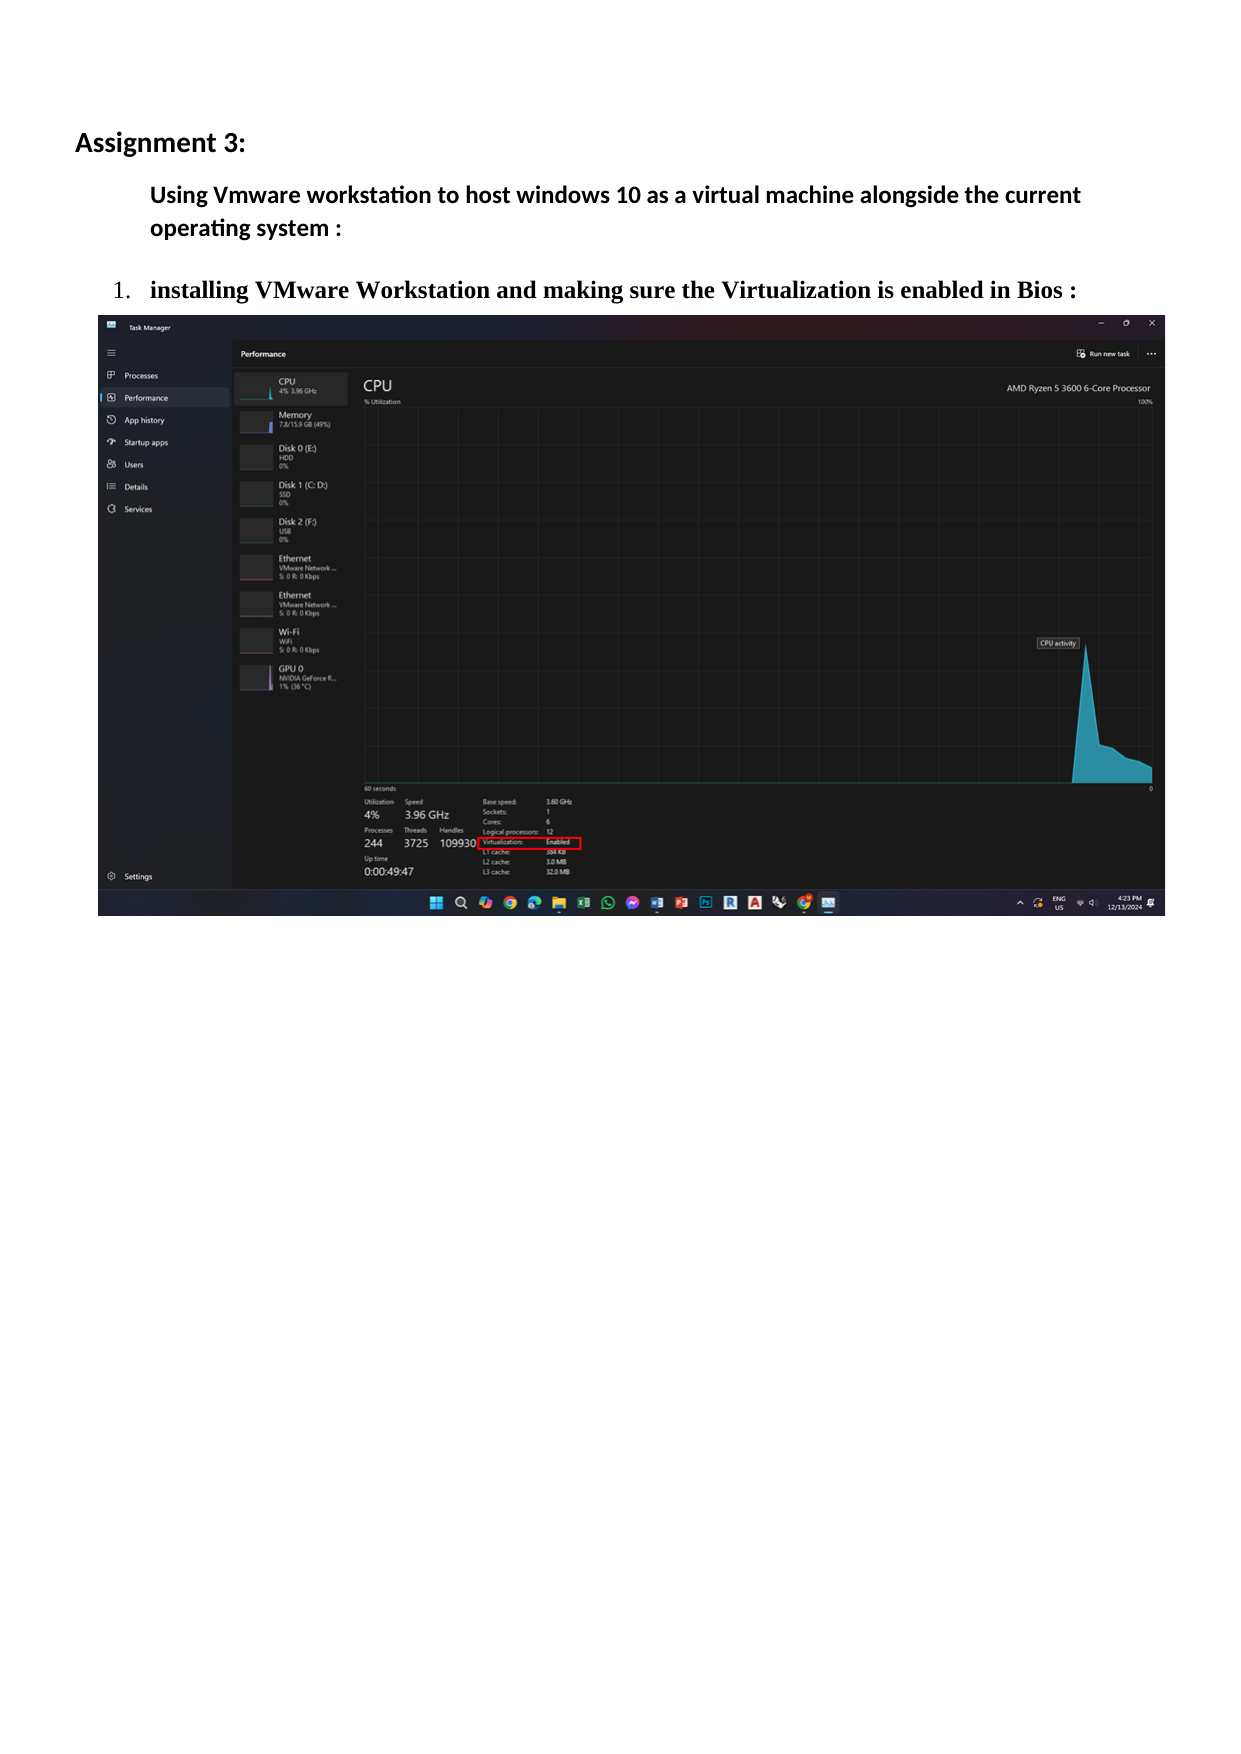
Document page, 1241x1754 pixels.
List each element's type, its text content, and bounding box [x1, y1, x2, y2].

list installing VMware Workstation and making sure the Virtualization is enabled in Bios : [112, 275, 1165, 303]
text Using Vmware workstation to host windows 10 as a virtual machine alongside the current operating system : [150, 180, 1165, 243]
picture [98, 315, 1166, 916]
text Assignment 3: [75, 124, 1165, 160]
